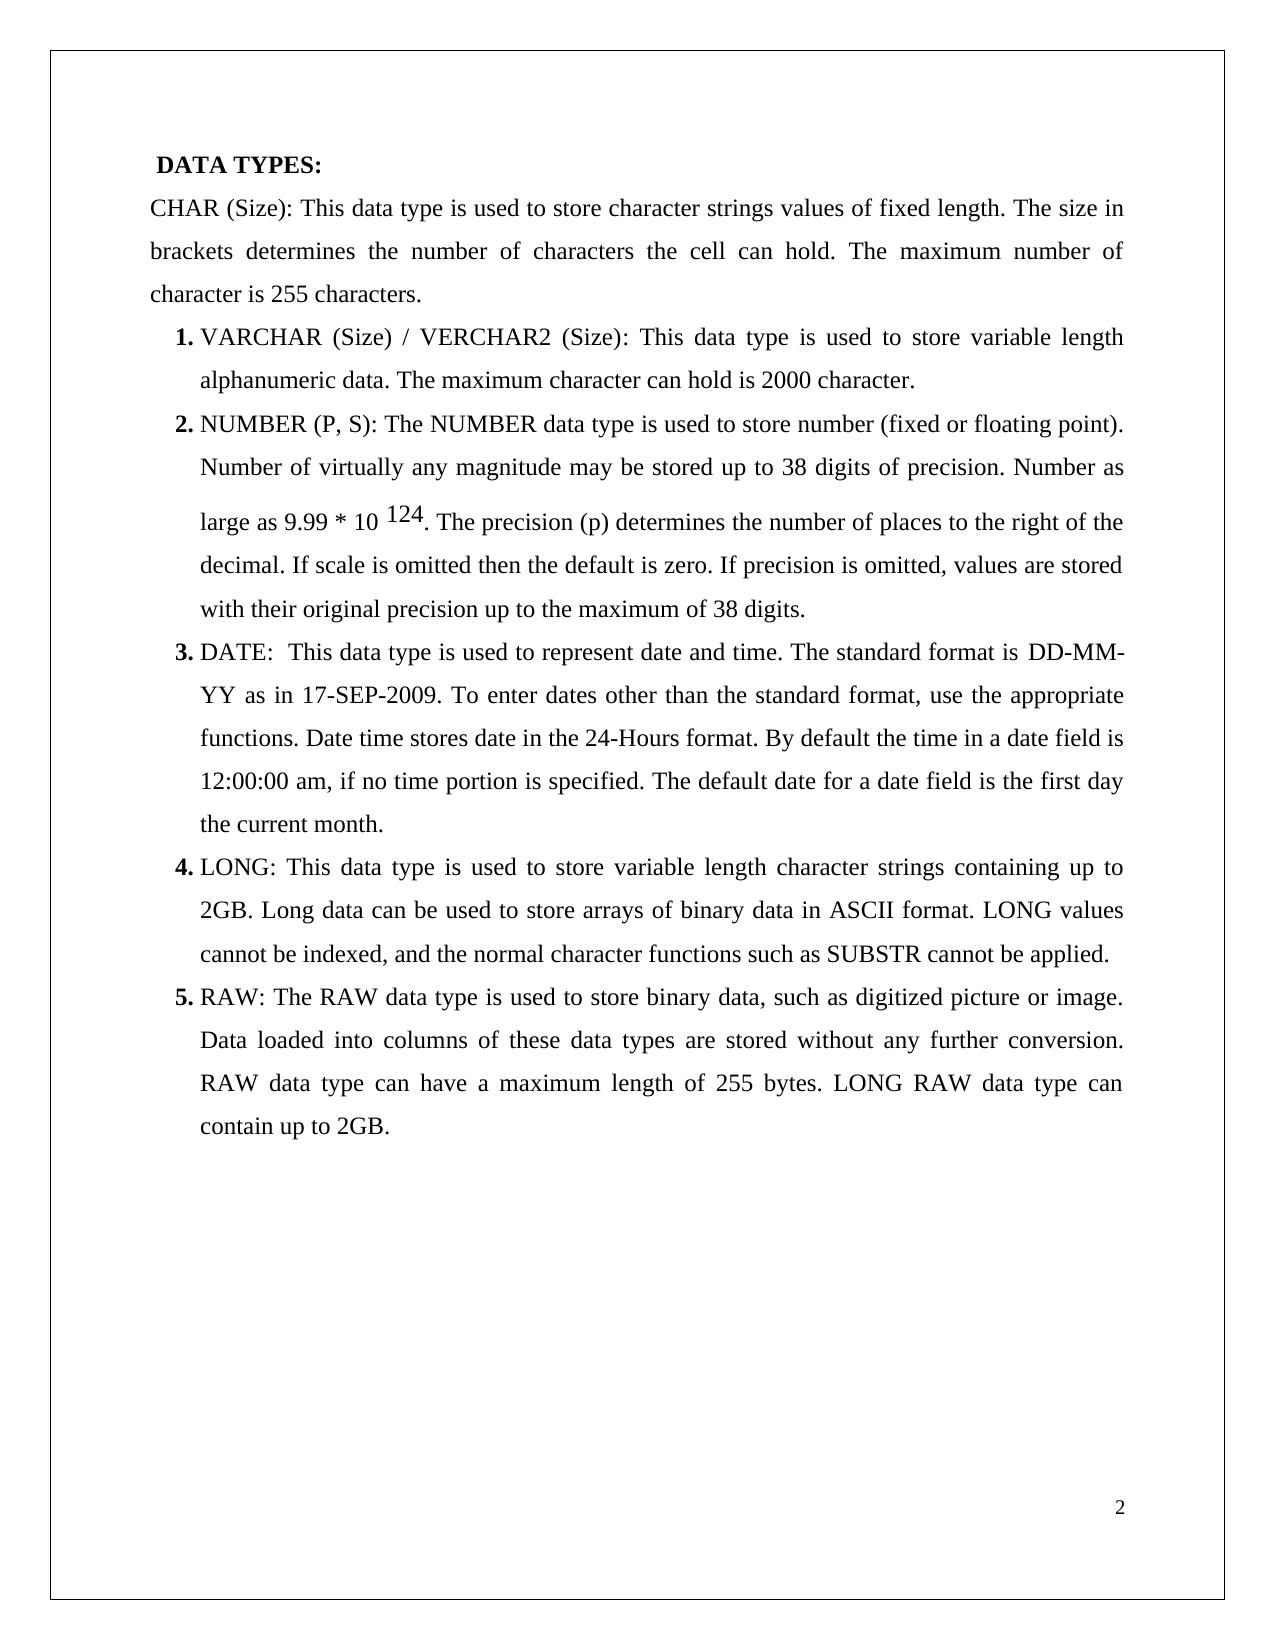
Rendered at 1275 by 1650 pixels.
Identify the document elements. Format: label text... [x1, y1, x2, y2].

text DATA TYPES: [150, 150, 1125, 179]
list DATE: This data type is used to represent date and time. The standard format is dd-mm-yy as in 17-SEP-2009. To enter dates other than the standard format, use the appropriate functions. Date time stores date in the 24-Hours format. By default the time in a date field is 12:00:00 am, if no time portion is specified. The default date for a date field is the first day the current month. [175, 637, 1125, 838]
list NUMBER (P, S): The NUMBER data type is used to store number (fixed or floating point). Number of virtually any magnitude may be stored up to 38 digits of precision. Number as large as 9.99 * 10 124. The precision (p) determines the number of places to the right of the decimal. If scale is omitted then the default is zero. If precision is omitted, values are stored with their original precision up to the maximum of 38 digits. [175, 409, 1125, 622]
text CHAR (Size): This data type is used to store character strings values of fixed length. The size in brackets determines the number of characters the cell can hold. The maximum number of character is 255 characters. [150, 193, 1125, 308]
list RAW: The RAW data type is used to store binary data, such as digitized picture or image. Data loaded into columns of these data types are stored without any further conversion. RAW data type can have a maximum length of 255 bytes. LONG RAW data type can contain up to 2GB. [175, 982, 1125, 1140]
list VARCHAR (Size) / VERCHAR2 (Size): This data type is used to store variable length alphanumeric data. The maximum character can hold is 2000 character. [175, 322, 1125, 394]
list LONG: This data type is used to store variable length character strings containing up to 2GB. Long data can be used to store arrays of binary data in ASCII format. LONG values cannot be indexed, and the normal character functions such as SUBSTR cannot be applied. [175, 852, 1125, 967]
